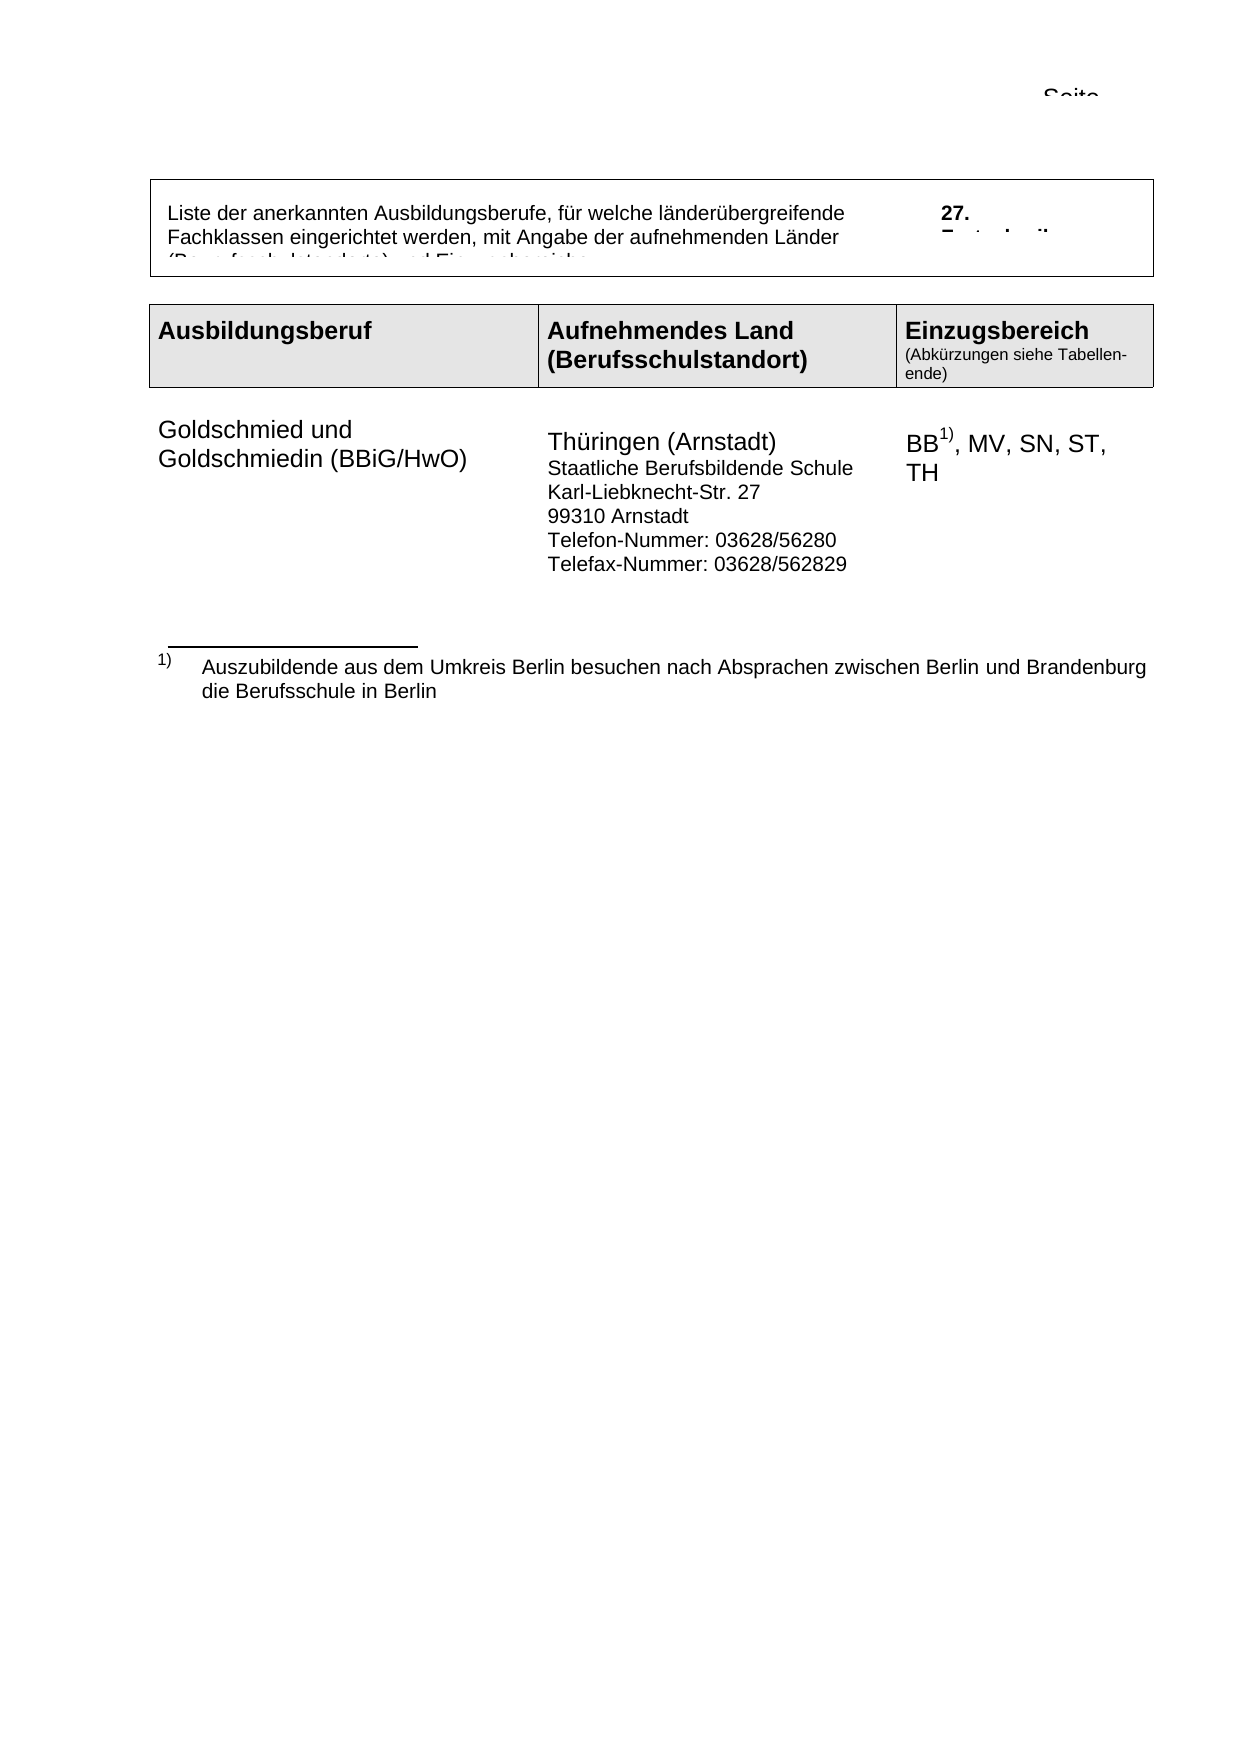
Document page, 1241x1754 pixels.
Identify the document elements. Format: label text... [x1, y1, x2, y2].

subtitle BB1), MV, SN, ST, TH [906, 424, 1109, 487]
text Thüringen (Arnstadt) Staatliche Berufsbildende Schule Karl-Liebknecht-Str. 27 [547, 427, 853, 504]
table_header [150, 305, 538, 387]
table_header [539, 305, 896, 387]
subtitle Goldschmied und Goldschmiedin (BBiG/HwO) [158, 415, 470, 473]
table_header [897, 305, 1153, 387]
text 1) Auszubildende aus dem Umkreis Berlin besuchen nach Absprachen zwischen Berlin und Brandenburg die Berufsschule in Berlin [157, 650, 1148, 702]
text Telefon-Nummer: 03628/56280 Telefax-Nummer: 03628/562829 [547, 528, 850, 576]
text 99310 Arnstadt [547, 504, 853, 528]
